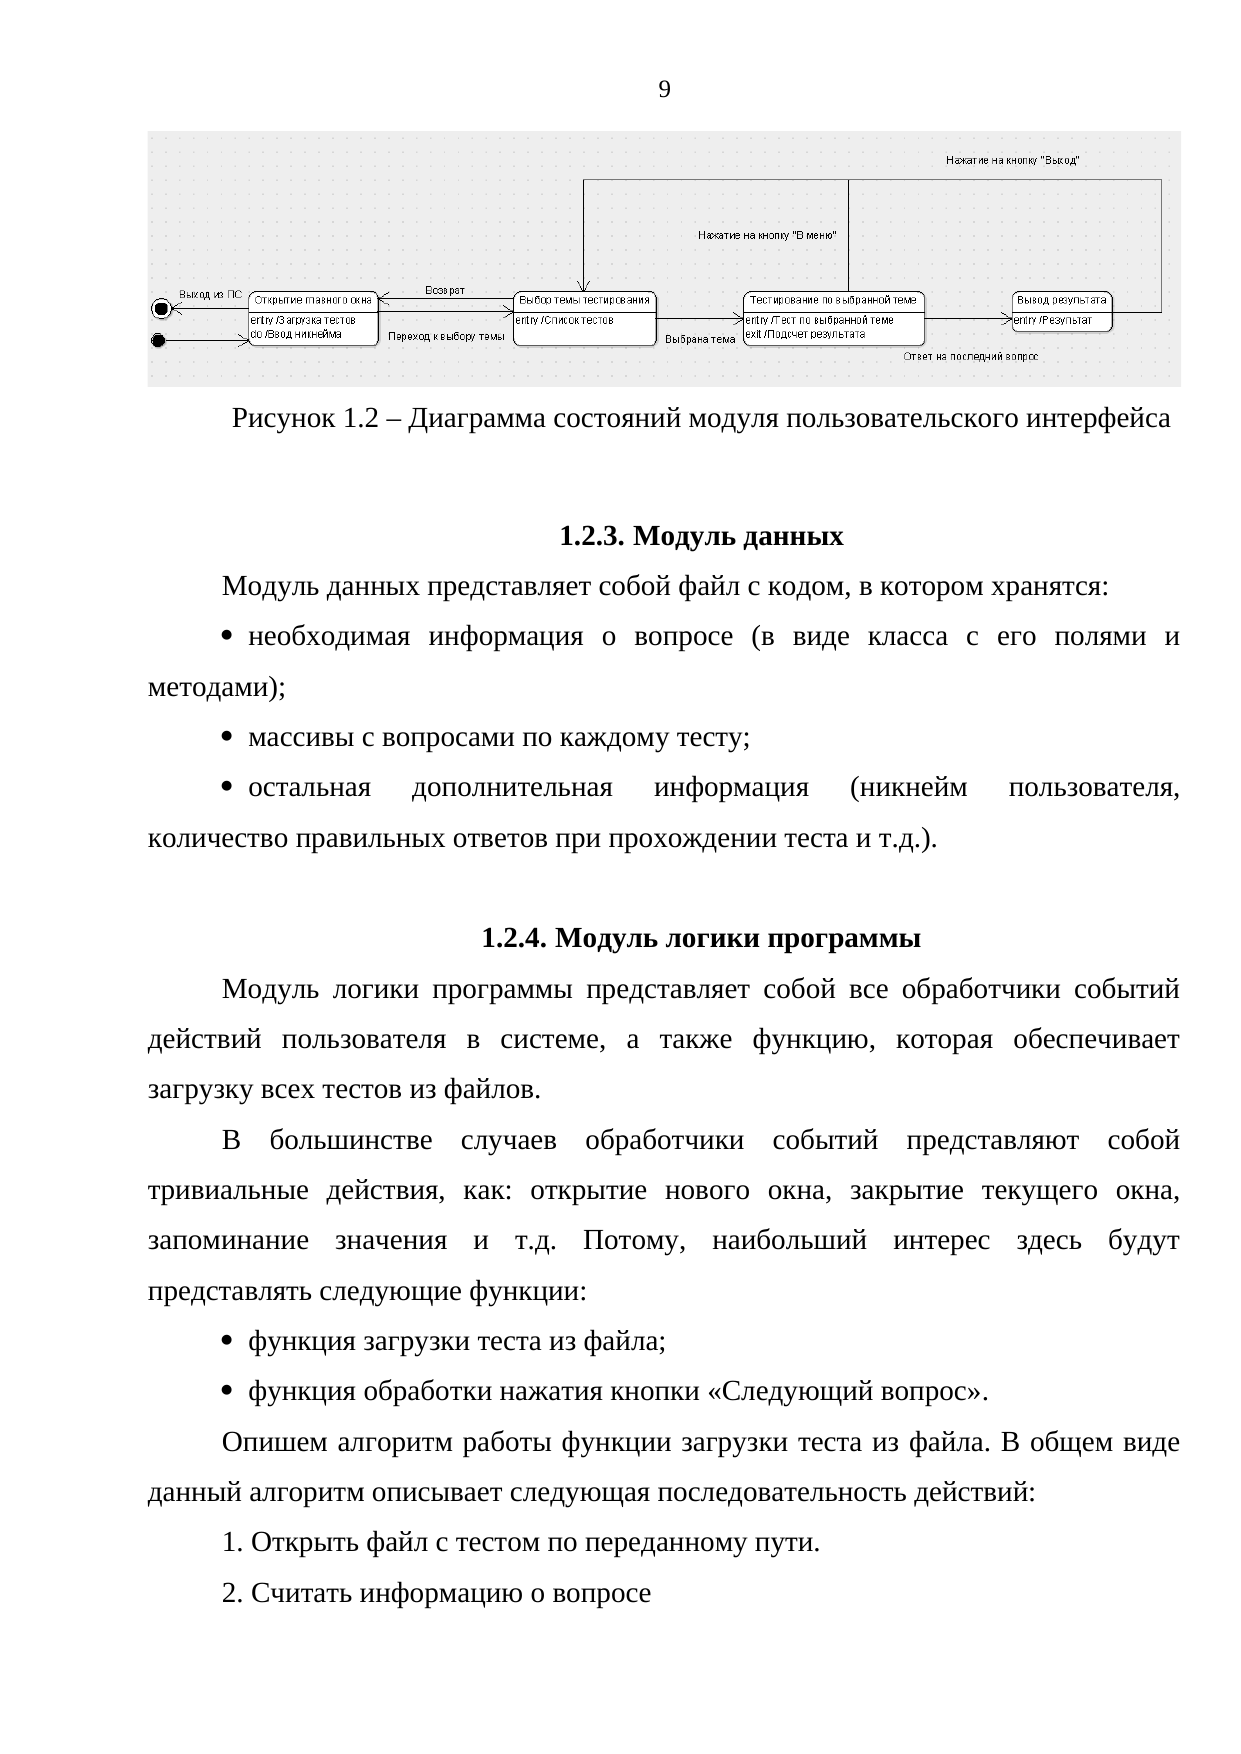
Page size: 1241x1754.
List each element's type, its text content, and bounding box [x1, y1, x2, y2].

subtitle Модуль логики программы [148, 921, 1181, 954]
picture [147, 131, 1182, 387]
list массивы с вопросами по каждому тесту; [148, 719, 1181, 753]
text Рисунок 1.2 – Диаграмма состояний модуля пользовательского интерфейса [148, 401, 1181, 434]
subtitle Модуль данных [148, 518, 1181, 551]
text Модуль логики программы представляет собой все обработчики событий действий пользователя в системе, а также функцию, которая обеспечивает загрузку всех тестов из файлов. [148, 971, 1181, 1105]
list остальная дополнительная информация (никнейм пользователя, количество правильных ответов при прохождении теста и т.д.). [148, 769, 1181, 853]
text Опишем алгоритм работы функции загрузки теста из файла. В общем виде данный алгоритм описывает следующая последовательность действий: [148, 1424, 1181, 1508]
list функция обработки нажатия кнопки «Следующий вопрос». [148, 1373, 1181, 1407]
list Считать информацию о вопросе [148, 1575, 1181, 1608]
text Модуль данных представляет собой файл с кодом, в котором хранятся: [148, 568, 1181, 602]
list функция загрузки теста из файла; [148, 1323, 1181, 1357]
list необходимая информация о вопросе (в виде класса с его полями и методами); [148, 618, 1181, 702]
list Открыть файл с тестом по переданному пути. [148, 1524, 1181, 1558]
text В большинстве случаев обработчики событий представляют собой тривиальные действия, как: открытие нового окна, закрытие текущего окна, запоминание значения и т.д. Потому, наибольший интерес здесь будут представлять следующие функции: [148, 1122, 1181, 1306]
